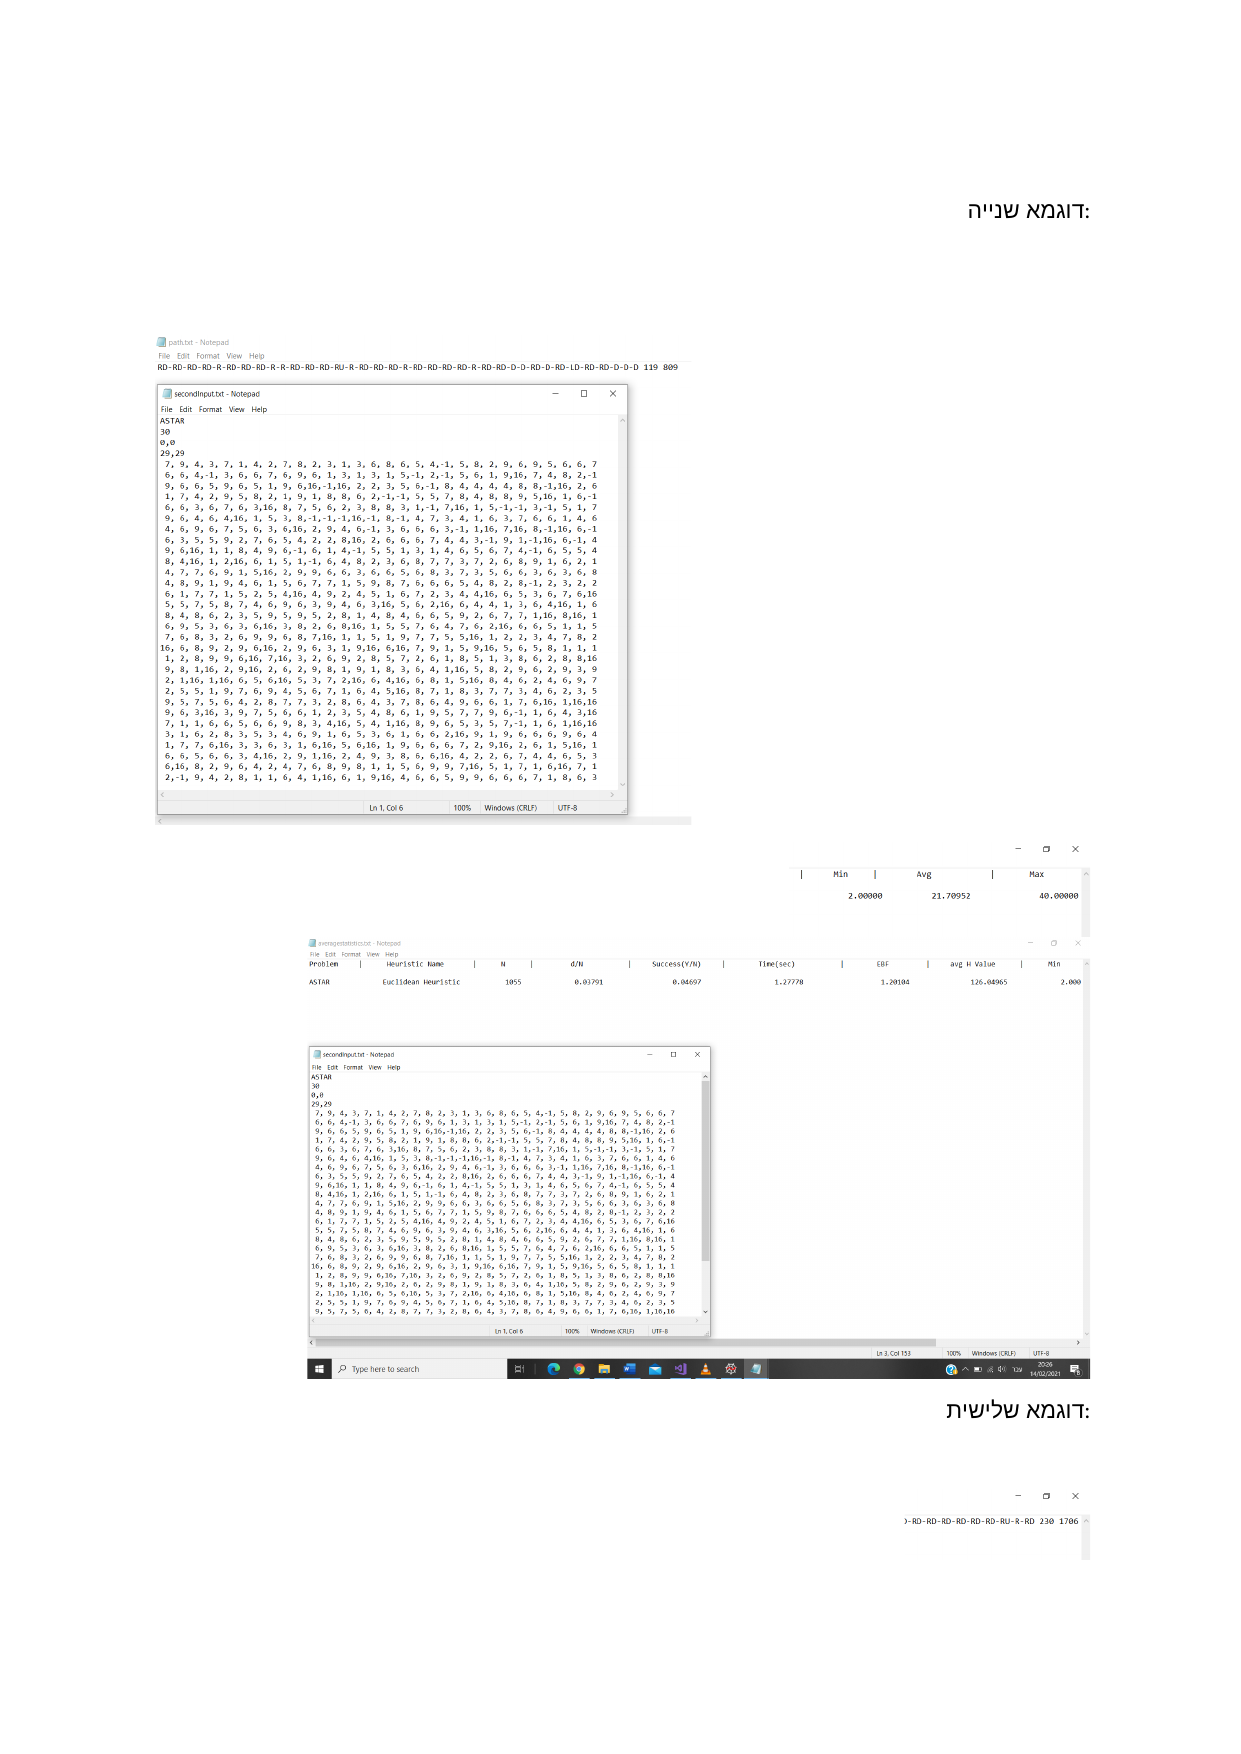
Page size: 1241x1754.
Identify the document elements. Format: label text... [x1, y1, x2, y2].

text דוגמא שלישית: [150, 1396, 1090, 1424]
picture [155, 335, 692, 825]
picture [904, 1489, 1091, 1560]
picture [307, 842, 1091, 1379]
text דוגמא שנייה: [150, 196, 1090, 224]
